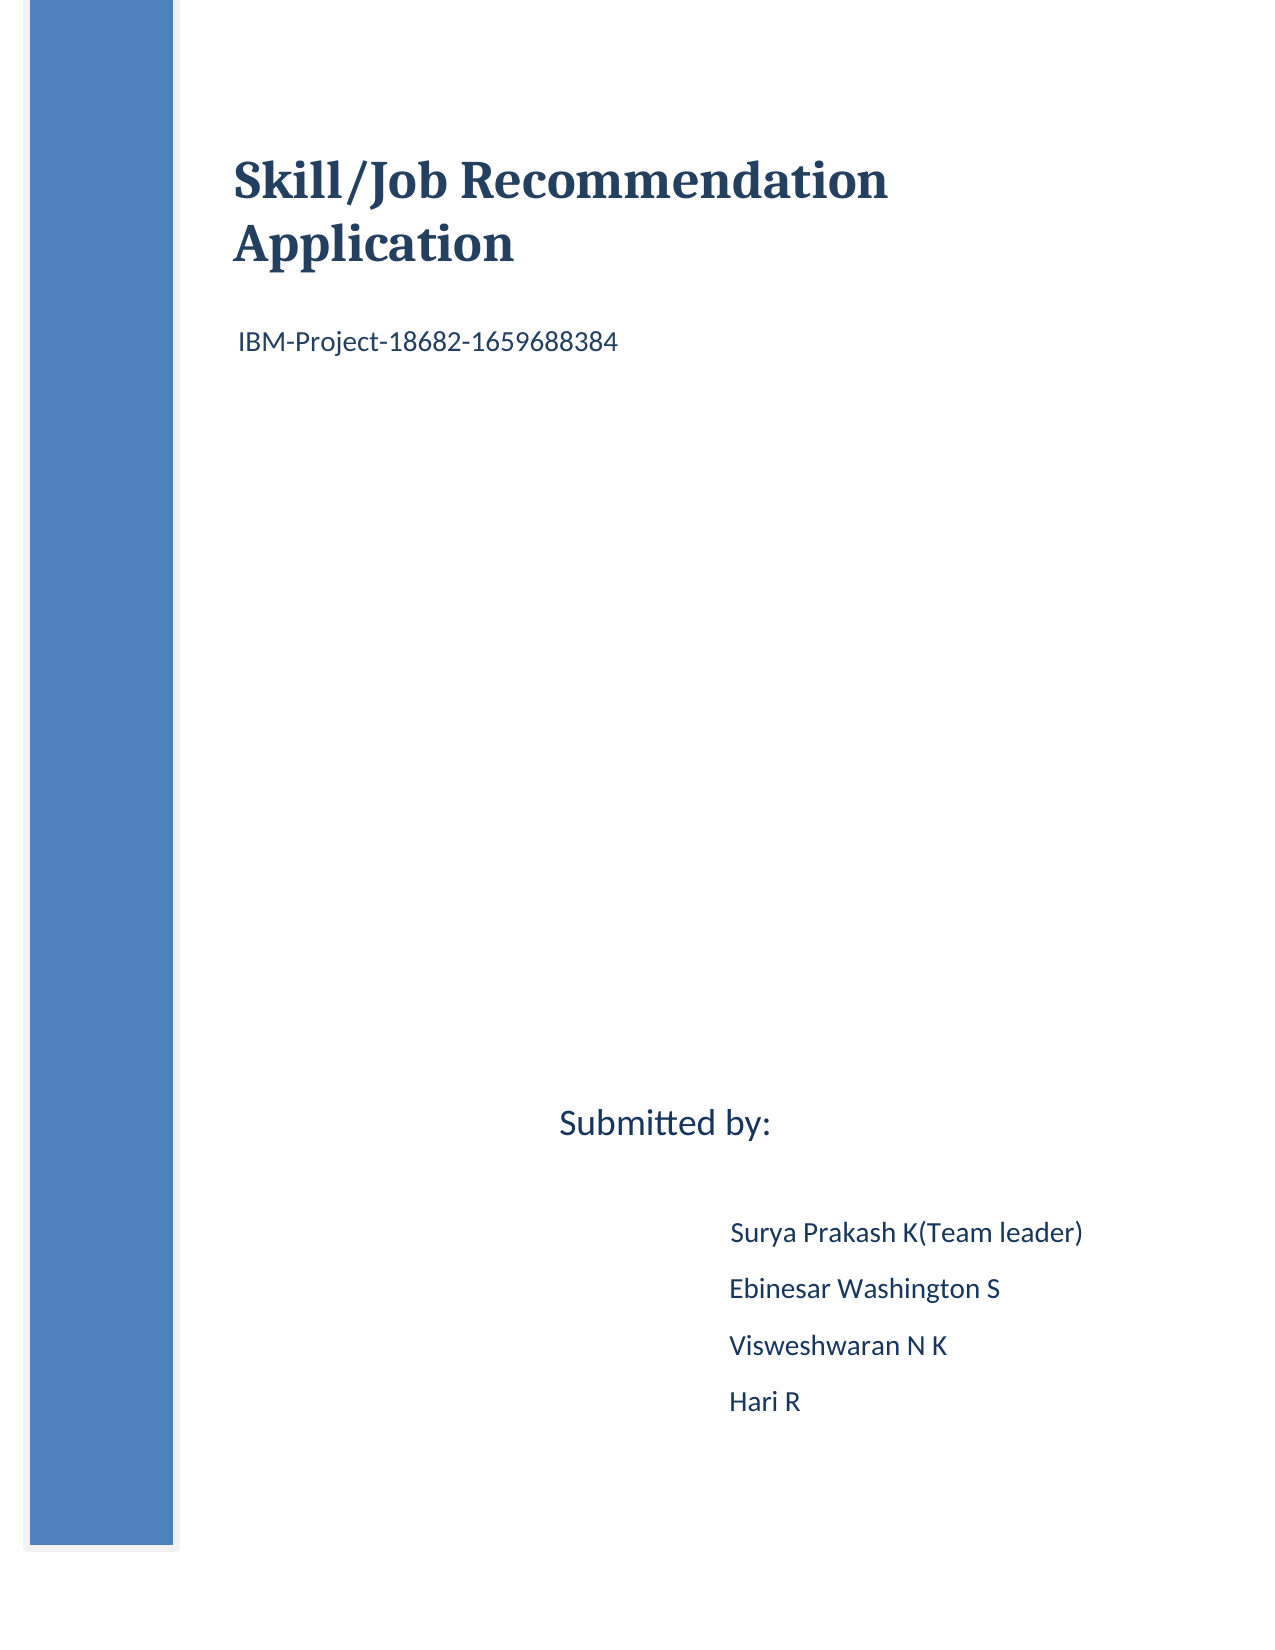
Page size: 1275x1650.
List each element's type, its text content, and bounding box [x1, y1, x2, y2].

text Surya Prakash K(Team leader) [180, 1214, 1125, 1250]
text Ebinesar Washington S [180, 1271, 1125, 1306]
subtitle Skill/Job Recommendation [180, 150, 1125, 212]
text Visweshwaran N K [180, 1327, 1125, 1363]
subtitle Application [180, 212, 1125, 274]
text Submitted by: [180, 1099, 1125, 1144]
text Hari R [180, 1383, 1125, 1419]
text IBM-Project-18682-1659688384 [180, 323, 1125, 359]
